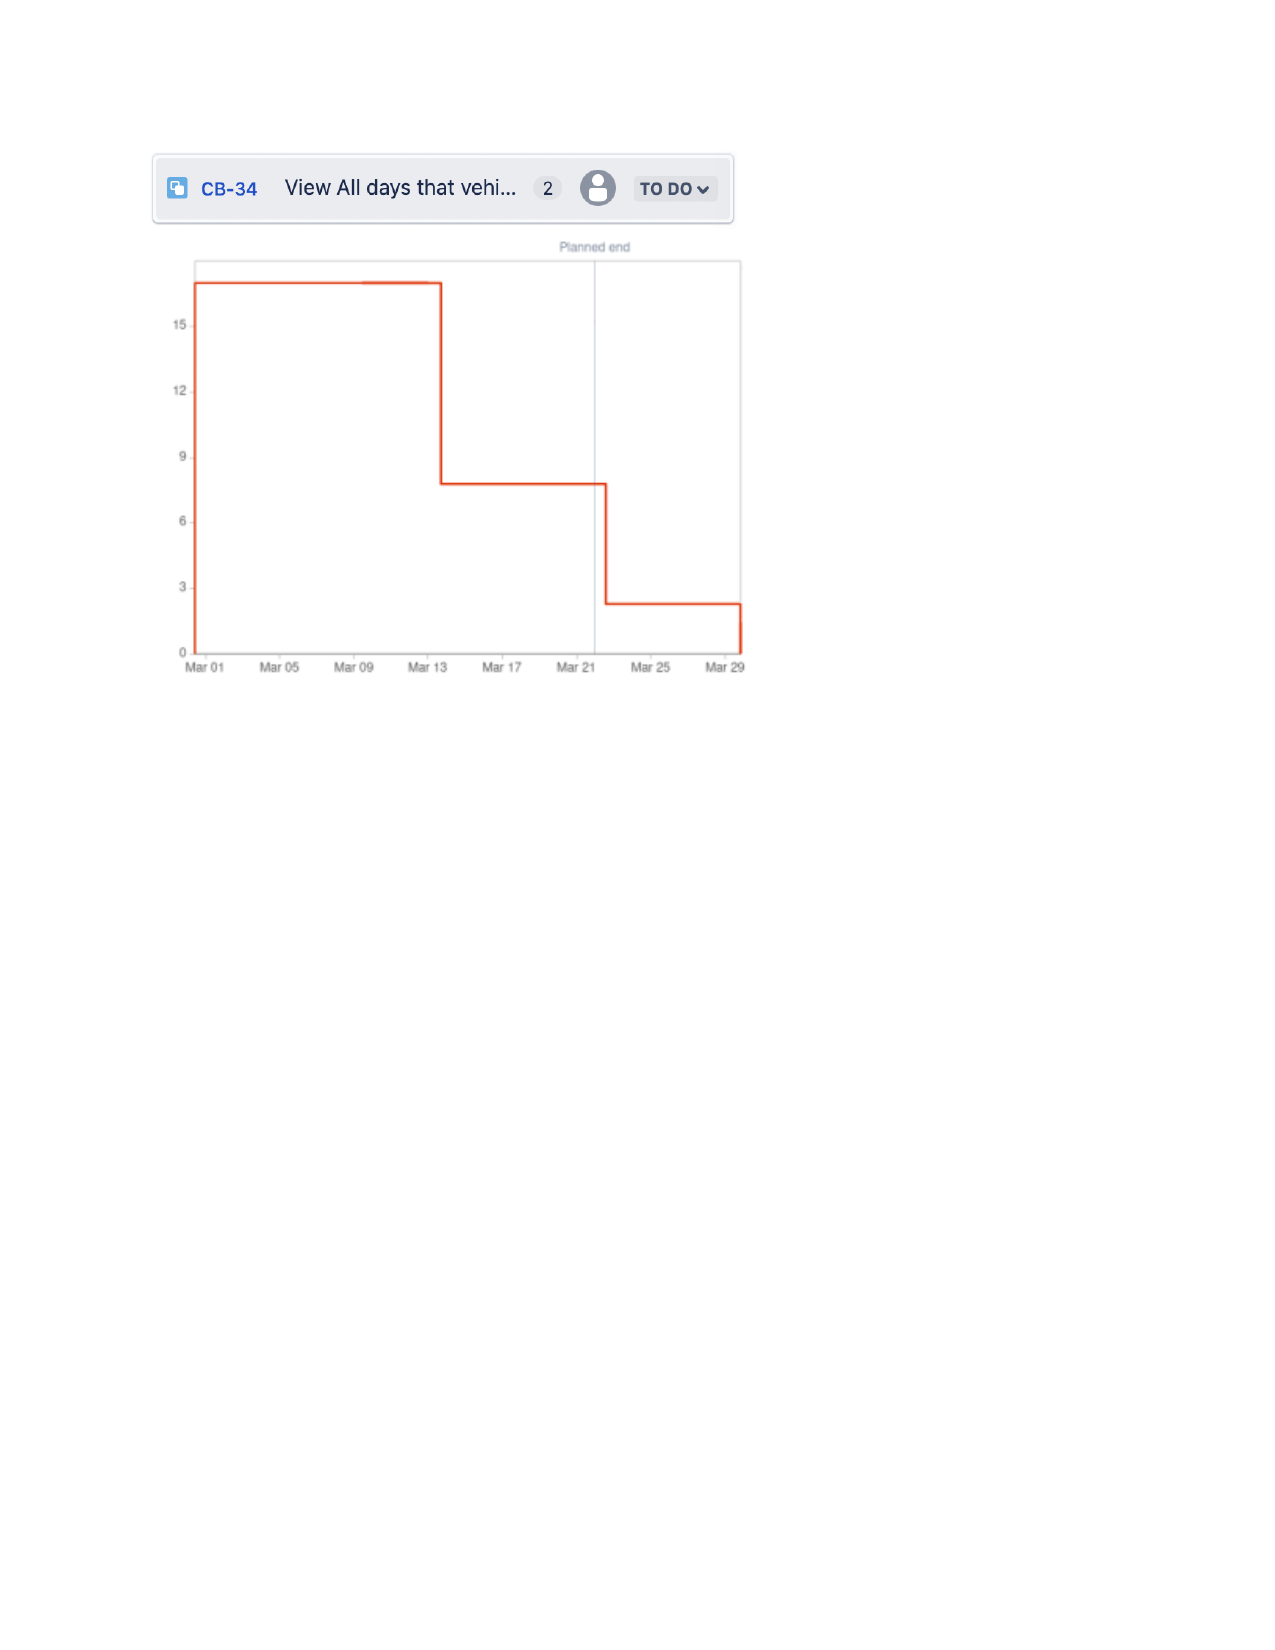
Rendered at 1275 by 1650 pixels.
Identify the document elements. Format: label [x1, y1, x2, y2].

picture [150, 231, 807, 696]
picture [150, 150, 737, 229]
